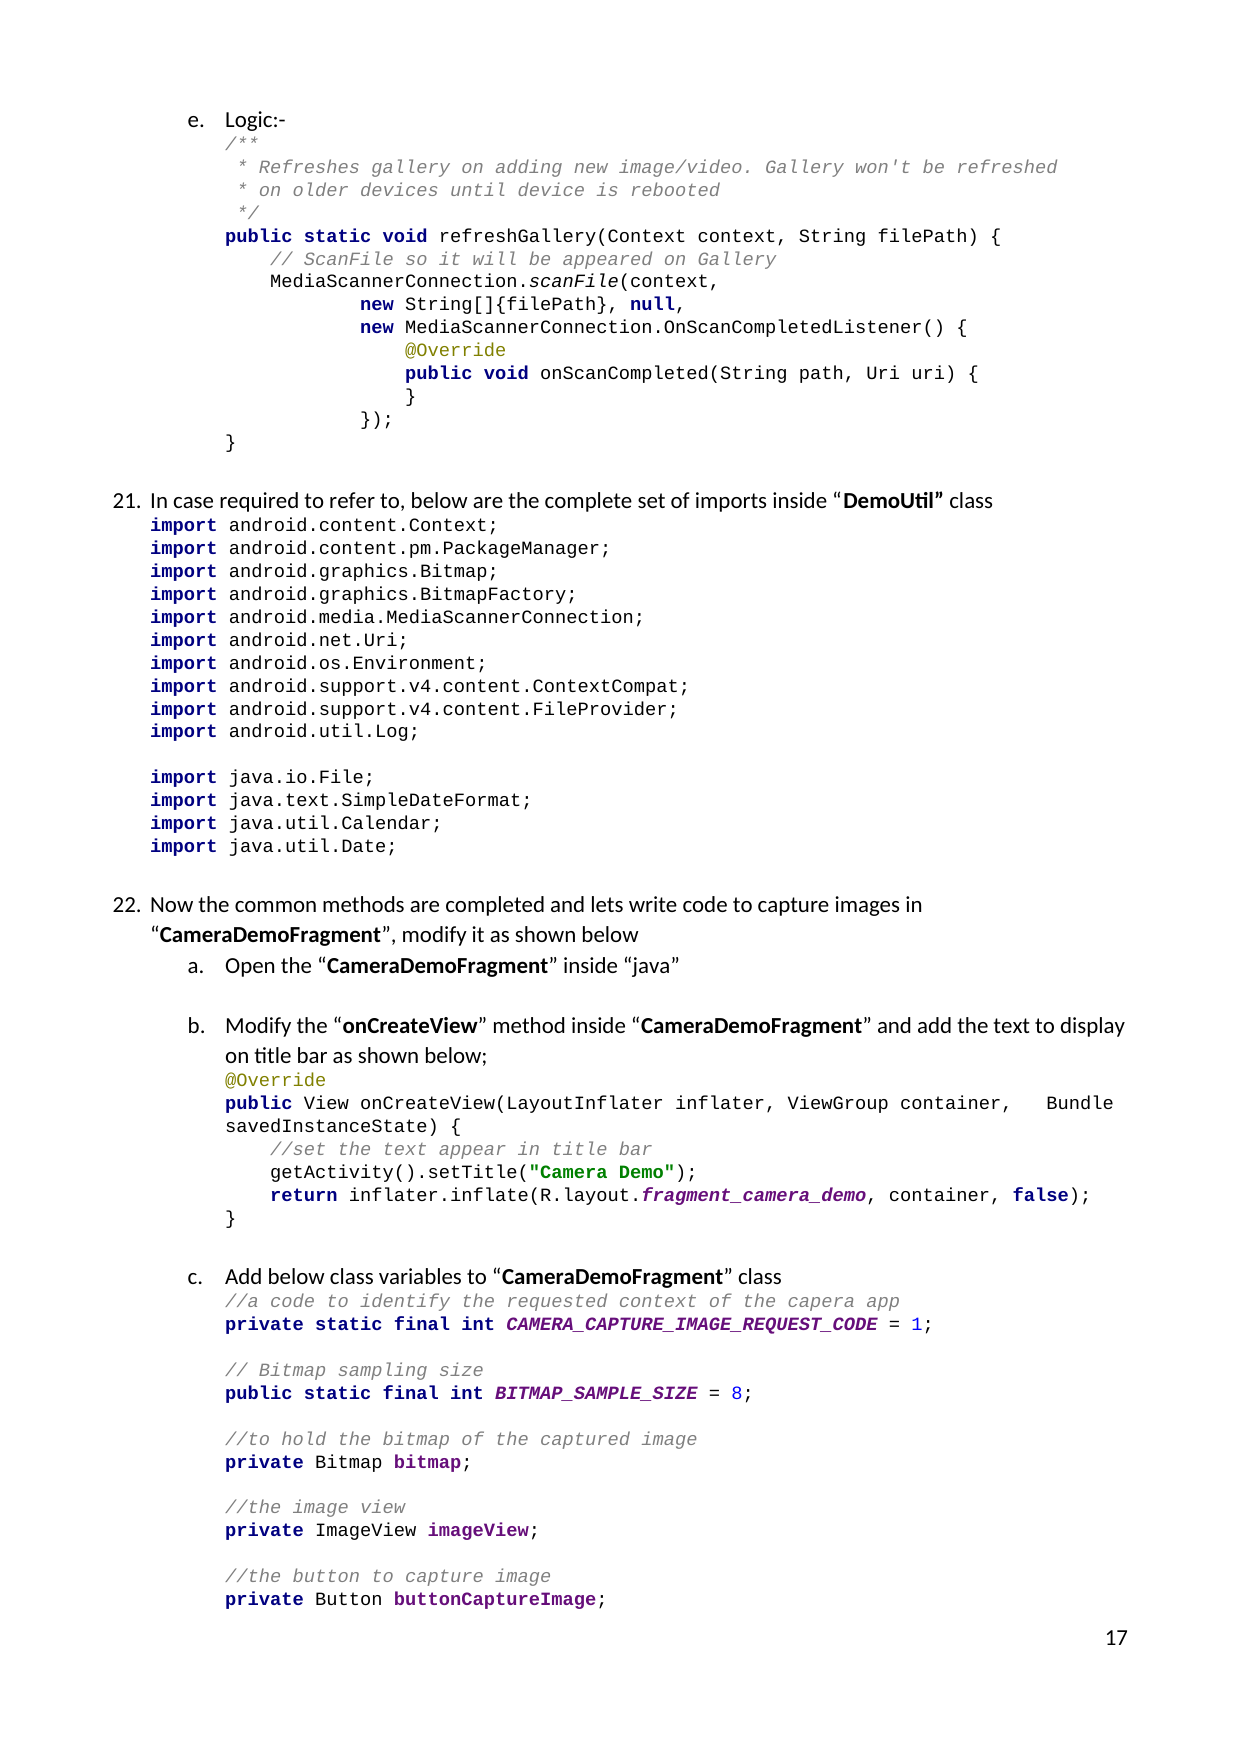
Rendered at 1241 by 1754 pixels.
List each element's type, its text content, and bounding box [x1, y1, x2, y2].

list Open the “CameraDemoFragment” inside “java” [187, 951, 1128, 1009]
list In case required to refer to, below are the complete set of imports inside “DemoUtil” class import android.content.Context; import android.content.pm.PackageManager; import android.graphics.Bitmap; import android.graphics.BitmapFactory; import android.media.MediaScannerConnection; import android.net.Uri; import android.os.Environment; import android.support.v4.content.ContextCompat; import android.support.v4.content.FileProvider; import android.util.Log; import java.io.File; import java.text.SimpleDateFormat; import java.util.Calendar; import java.util.Date; [112, 486, 1128, 888]
list Modify the “onCreateView” method inside “CameraDemoFragment” and add the text to display on title bar as shown below; @Override public View onCreateView(LayoutInflater inflater, ViewGroup container, Bundle savedInstanceState) { //set the text appear in title bar getActivity().setTitle("Camera Demo"); return inflater.inflate(R.layout.fragment_camera_demo, container, false); } [187, 1011, 1128, 1260]
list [187, 1262, 1128, 1611]
list Logic:- /** * Refreshes gallery on adding new image/video. Gallery won't be refreshed * on older devices until device is rebooted */ public static void refreshGallery(Context context, String filePath) { // ScanFile so it will be appeared on Gallery MediaScannerConnection.scanFile(context, new String[]{filePath}, null, new MediaScannerConnection.OnScanCompletedListener() { @Override public void onScanCompleted(String path, Uri uri) { } }); } [187, 105, 1128, 484]
list Now the common methods are completed and lets write code to capture images in “CameraDemoFragment”, modify it as shown below [112, 890, 1128, 949]
